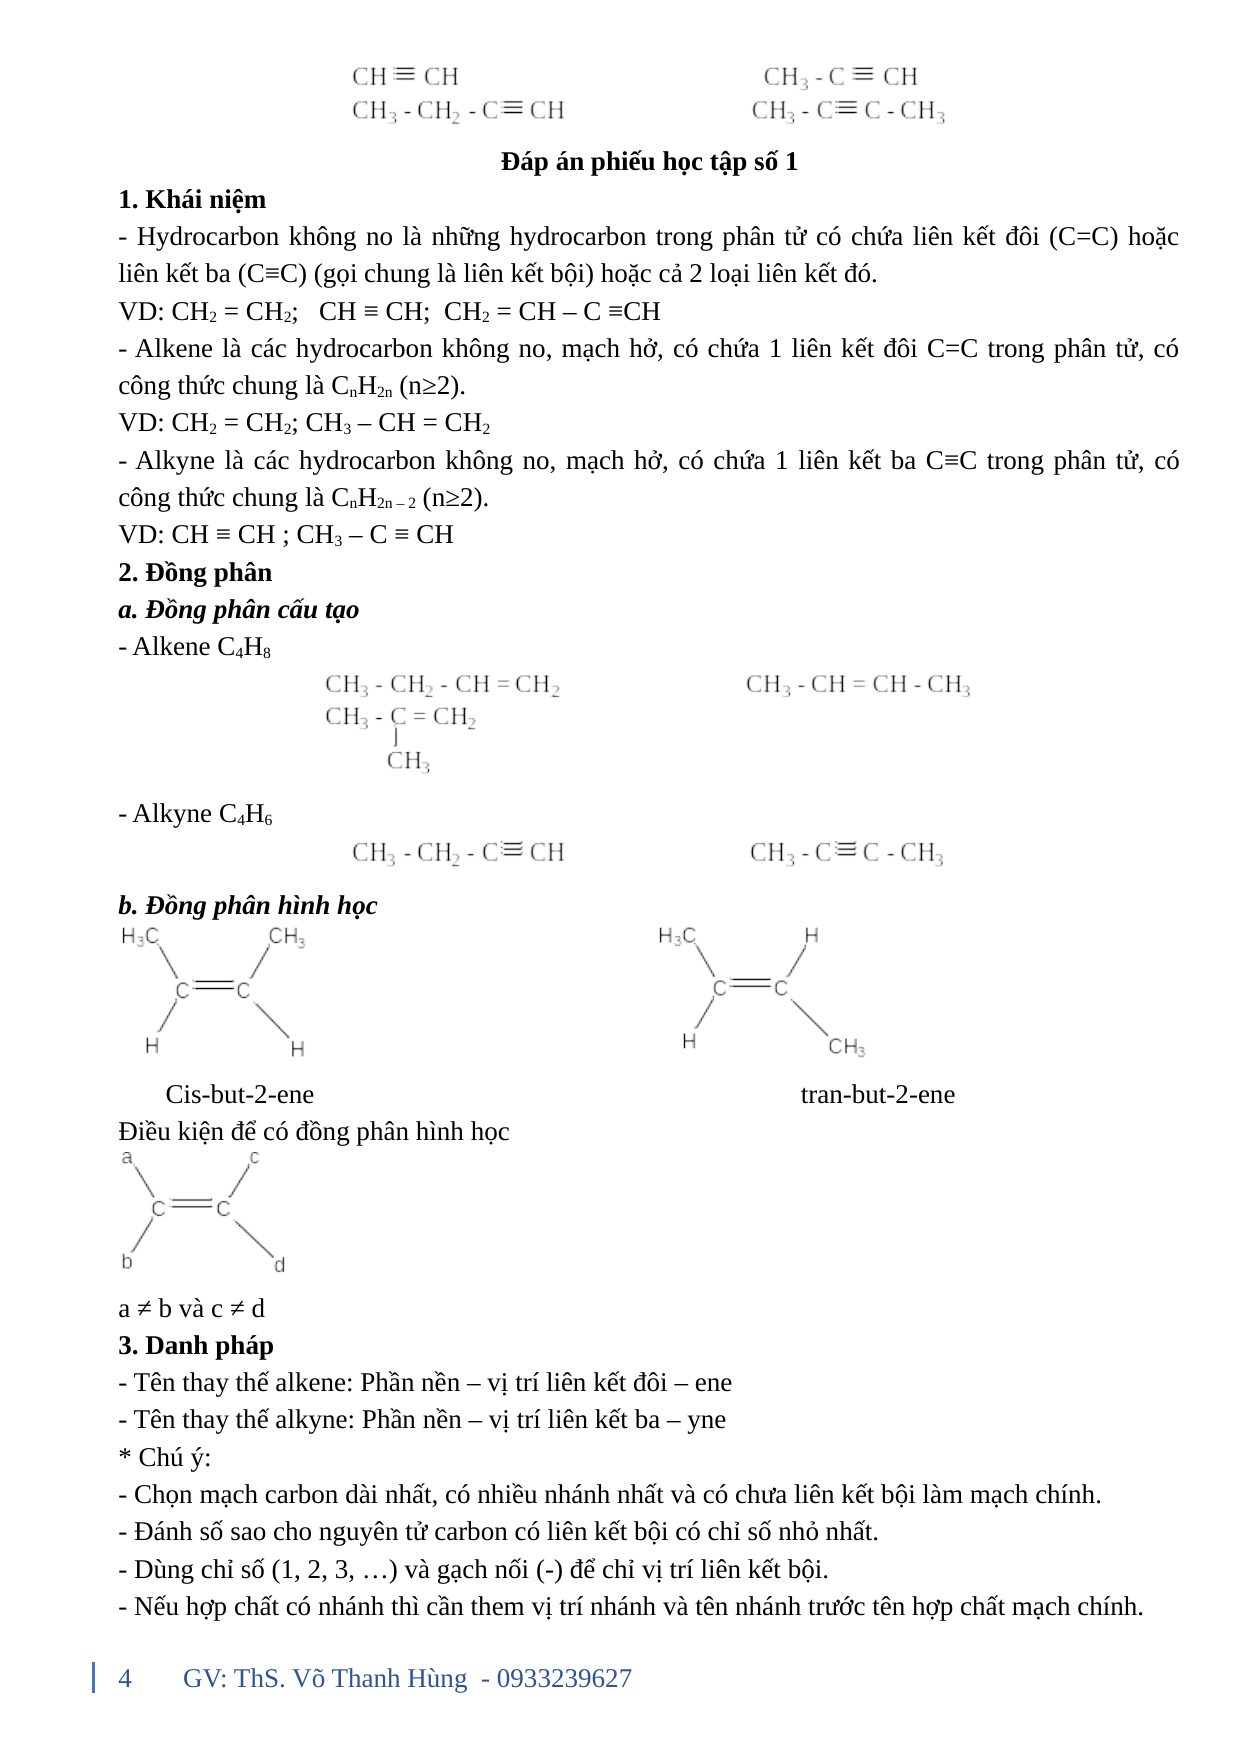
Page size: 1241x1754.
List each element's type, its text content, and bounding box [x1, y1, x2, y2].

text - Đánh số sao cho nguyên tử carbon có liên kết bội có chỉ số nhỏ nhất. [118, 1515, 1181, 1547]
text - Chọn mạch carbon dài nhất, có nhiều nhánh nhất và có chưa liên kết bội làm mạch chính. [118, 1478, 1181, 1509]
text VD: CH2 = CH2; CH ≡ CH; CH2 = CH – C ≡CH [118, 295, 1181, 326]
text - Hydrocarbon không no là những hydrocarbon trong phân tử có chứa liên kết đôi (C=C) hoặc liên kết ba (C≡C) (gọi chung là liên kết bội) hoặc cả 2 loại liên kết đó. [118, 220, 1181, 288]
text - Alkene là các hydrocarbon không no, mạch hở, có chứa 1 liên kết đôi C=C trong phân tử, có công thức chung là CnH2n (n≥2). [118, 332, 1181, 400]
text - Nếu hợp chất có nhánh thì cần them vị trí nhánh và tên nhánh trước tên hợp chất mạch chính. [118, 1590, 1181, 1621]
text - Dùng chỉ số (1, 2, 3, …) và gạch nối (-) để chỉ vị trí liên kết bội. [118, 1553, 1181, 1584]
text * Chú ý: [118, 1441, 1181, 1472]
text - Alkyne C4H6 [118, 797, 1181, 828]
text b. Đồng phân hình học [118, 889, 1181, 920]
text Điều kiện để có đồng phân hình học [118, 1115, 1181, 1146]
text VD: CH ≡ CH ; CH3 – C ≡ CH [118, 518, 1181, 549]
text 2. Đồng phân [118, 556, 1181, 587]
text 3. Danh pháp [118, 1329, 1181, 1360]
text - Alkyne là các hydrocarbon không no, mạch hở, có chứa 1 liên kết ba C≡C trong phân tử, có công thức chung là CnH2n – 2 (n≥2). [118, 444, 1181, 512]
text - Tên thay thế alkene: Phần nền – vị trí liên kết đôi – ene [118, 1366, 1181, 1397]
text Cis-but-2-ene tran-but-2-ene [118, 1078, 1181, 1109]
text a ≠ b và c ≠ d [118, 1292, 1181, 1323]
text a. Đồng phân cấu tạo [118, 593, 1181, 624]
text VD: CH2 = CH2; CH3 – CH = CH2 [118, 407, 1181, 438]
text - Tên thay thế alkyne: Phần nền – vị trí liên kết ba – yne [118, 1403, 1181, 1435]
text Đáp án phiếu học tập số 1 [118, 146, 1181, 177]
text - Alkene C4H8 [118, 630, 1181, 661]
text 1. Khái niệm [118, 183, 1181, 214]
